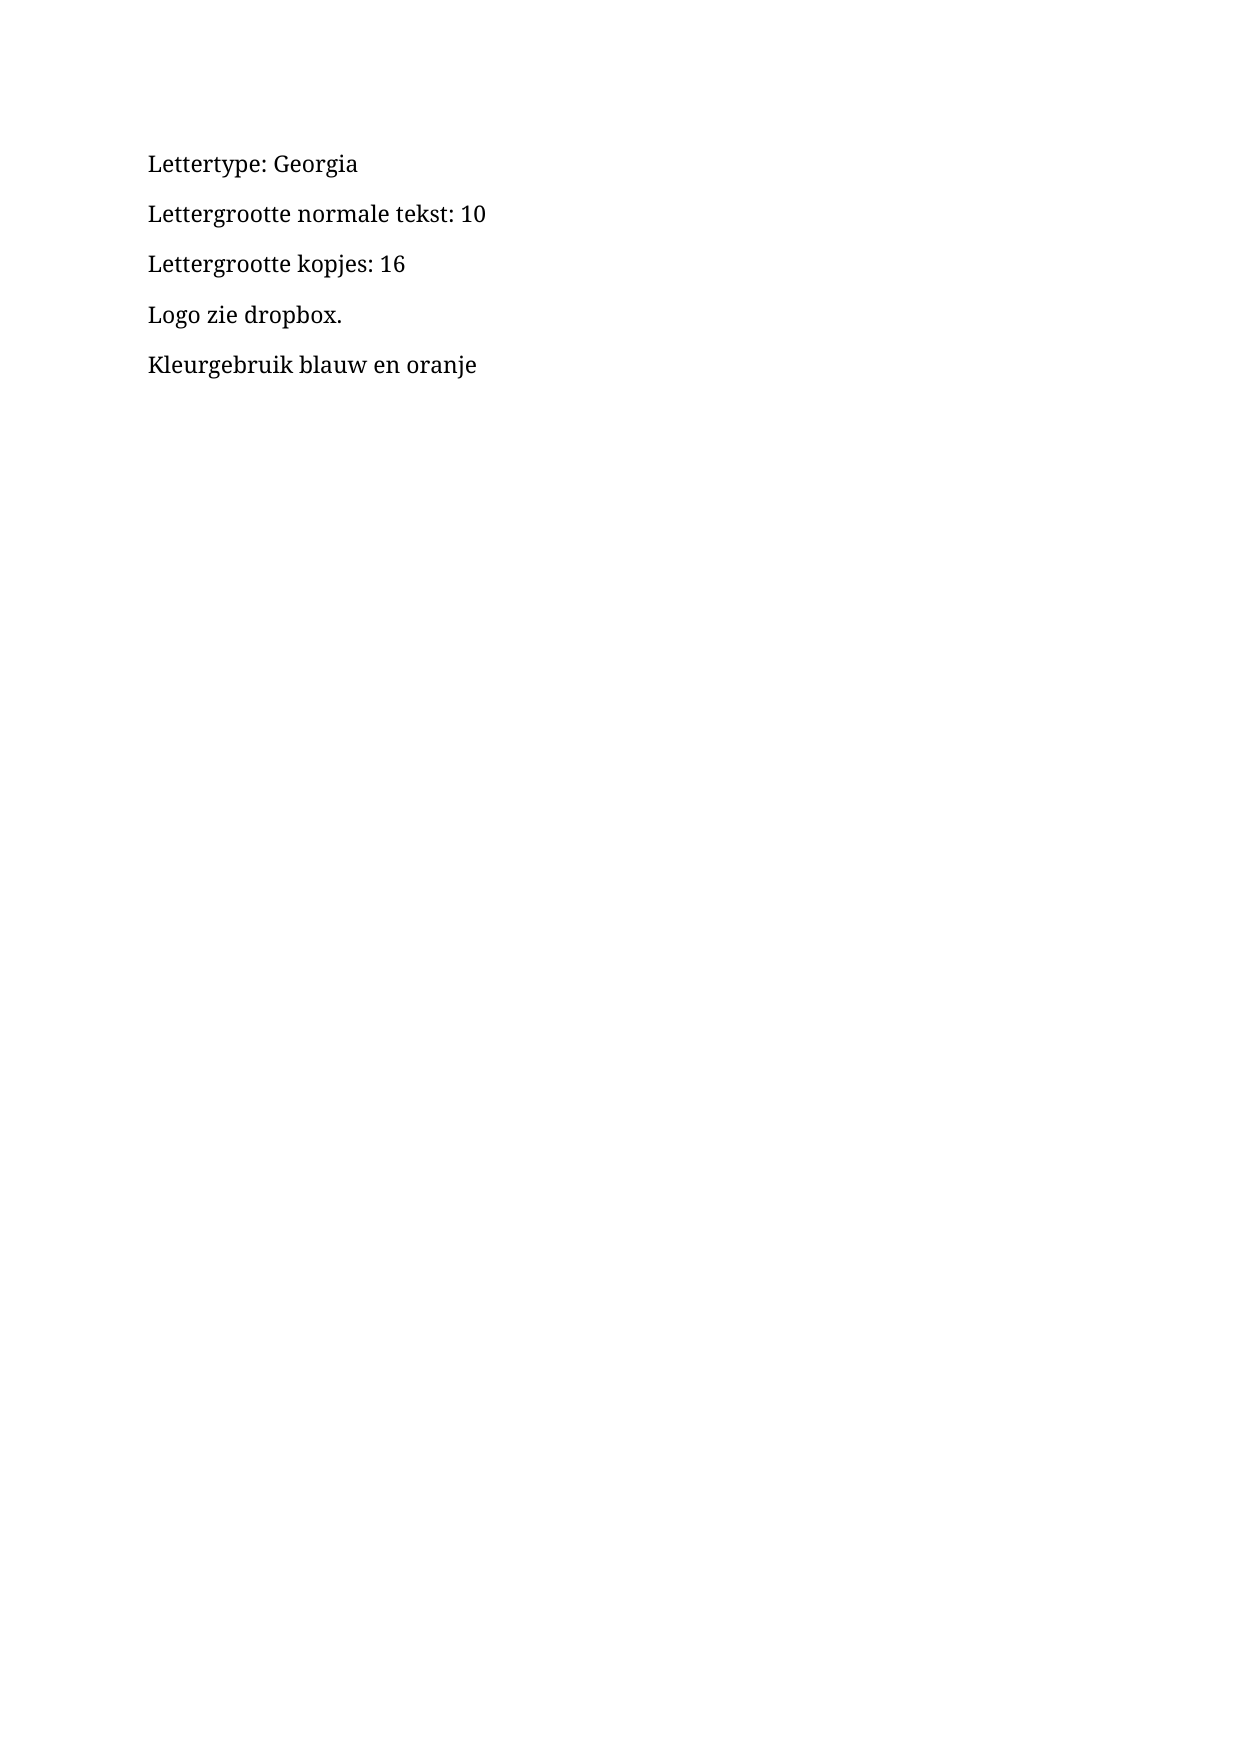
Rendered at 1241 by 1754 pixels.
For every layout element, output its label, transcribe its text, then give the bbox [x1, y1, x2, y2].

text Lettergrootte kopjes: 16 [148, 248, 1093, 280]
text Logo zie dropbox. [148, 299, 1093, 330]
text Kleurgebruik blauw en oranje [148, 349, 1093, 381]
text Lettergrootte normale tekst: 10 [148, 198, 1093, 229]
text Lettertype: Georgia [148, 148, 1093, 179]
